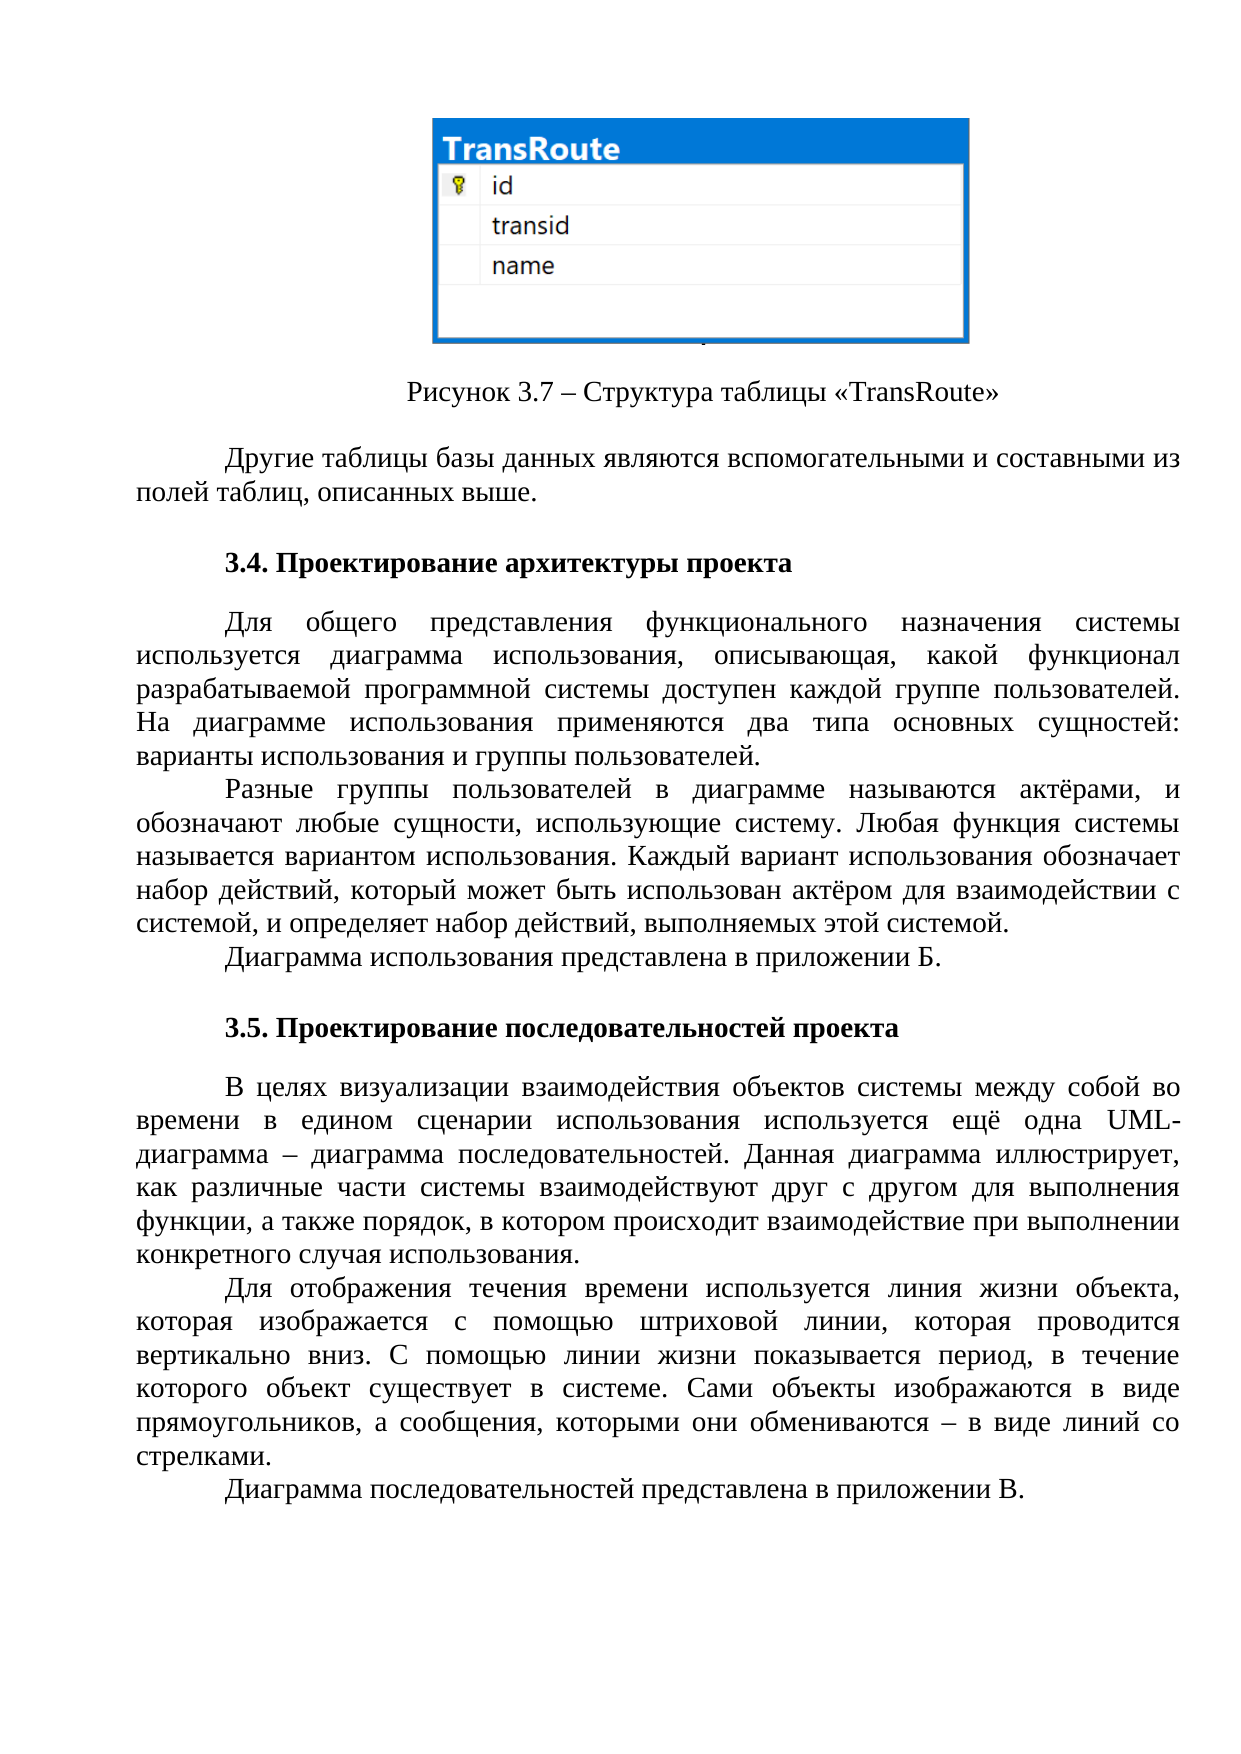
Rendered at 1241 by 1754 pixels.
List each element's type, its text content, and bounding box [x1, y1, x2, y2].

text Для общего представления функционального назначения системы используется диаграмма использования, описывающая, какой функционал разрабатываемой программной системы доступен каждой группе пользователей. На диаграмме использования применяются два типа основных сущностей: варианты использования и группы пользователей. [136, 604, 1181, 771]
text Рисунок 3.7 – Структура таблицы «TransRoute» [136, 374, 1181, 407]
subtitle Проектирование последовательностей проекта [136, 1010, 1181, 1044]
subtitle Проектирование архитектуры проекта [136, 545, 1181, 579]
text Для отображения течения времени используется линия жизни объекта, которая изображается с помощью штриховой линии, которая проводится вертикально вниз. С помощью линии жизни показывается период, в течение которого объект существует в системе. Сами объекты изображаются в виде прямоугольников, а сообщения, которыми они обмениваются – в виде линий со стрелками. [136, 1270, 1181, 1471]
picture [432, 118, 974, 345]
text В целях визуализации взаимодействия объектов системы между собой во времени в едином сценарии использования используется ещё одна UML-диаграмма – диаграмма последовательностей. Данная диаграмма иллюстрирует, как различные части системы взаимодействуют друг с другом для выполнения функции, а также порядок, в котором происходит взаимодействие при выполнении конкретного случая использования. [136, 1069, 1181, 1270]
text Другие таблицы базы данных являются вспомогательными и составными из полей таблиц, описанных выше. [136, 441, 1181, 508]
text Разные группы пользователей в диаграмме называются актёрами, и обозначают любые сущности, использующие систему. Любая функция системы называется вариантом использования. Каждый вариант использования обозначает набор действий, который может быть использован актёром для взаимодействии с системой, и определяет набор действий, выполняемых этой системой. [136, 771, 1181, 939]
text Диаграмма использования представлена в приложении Б. [136, 939, 1181, 973]
text Диаграмма последовательностей представлена в приложении В. [136, 1471, 1181, 1505]
